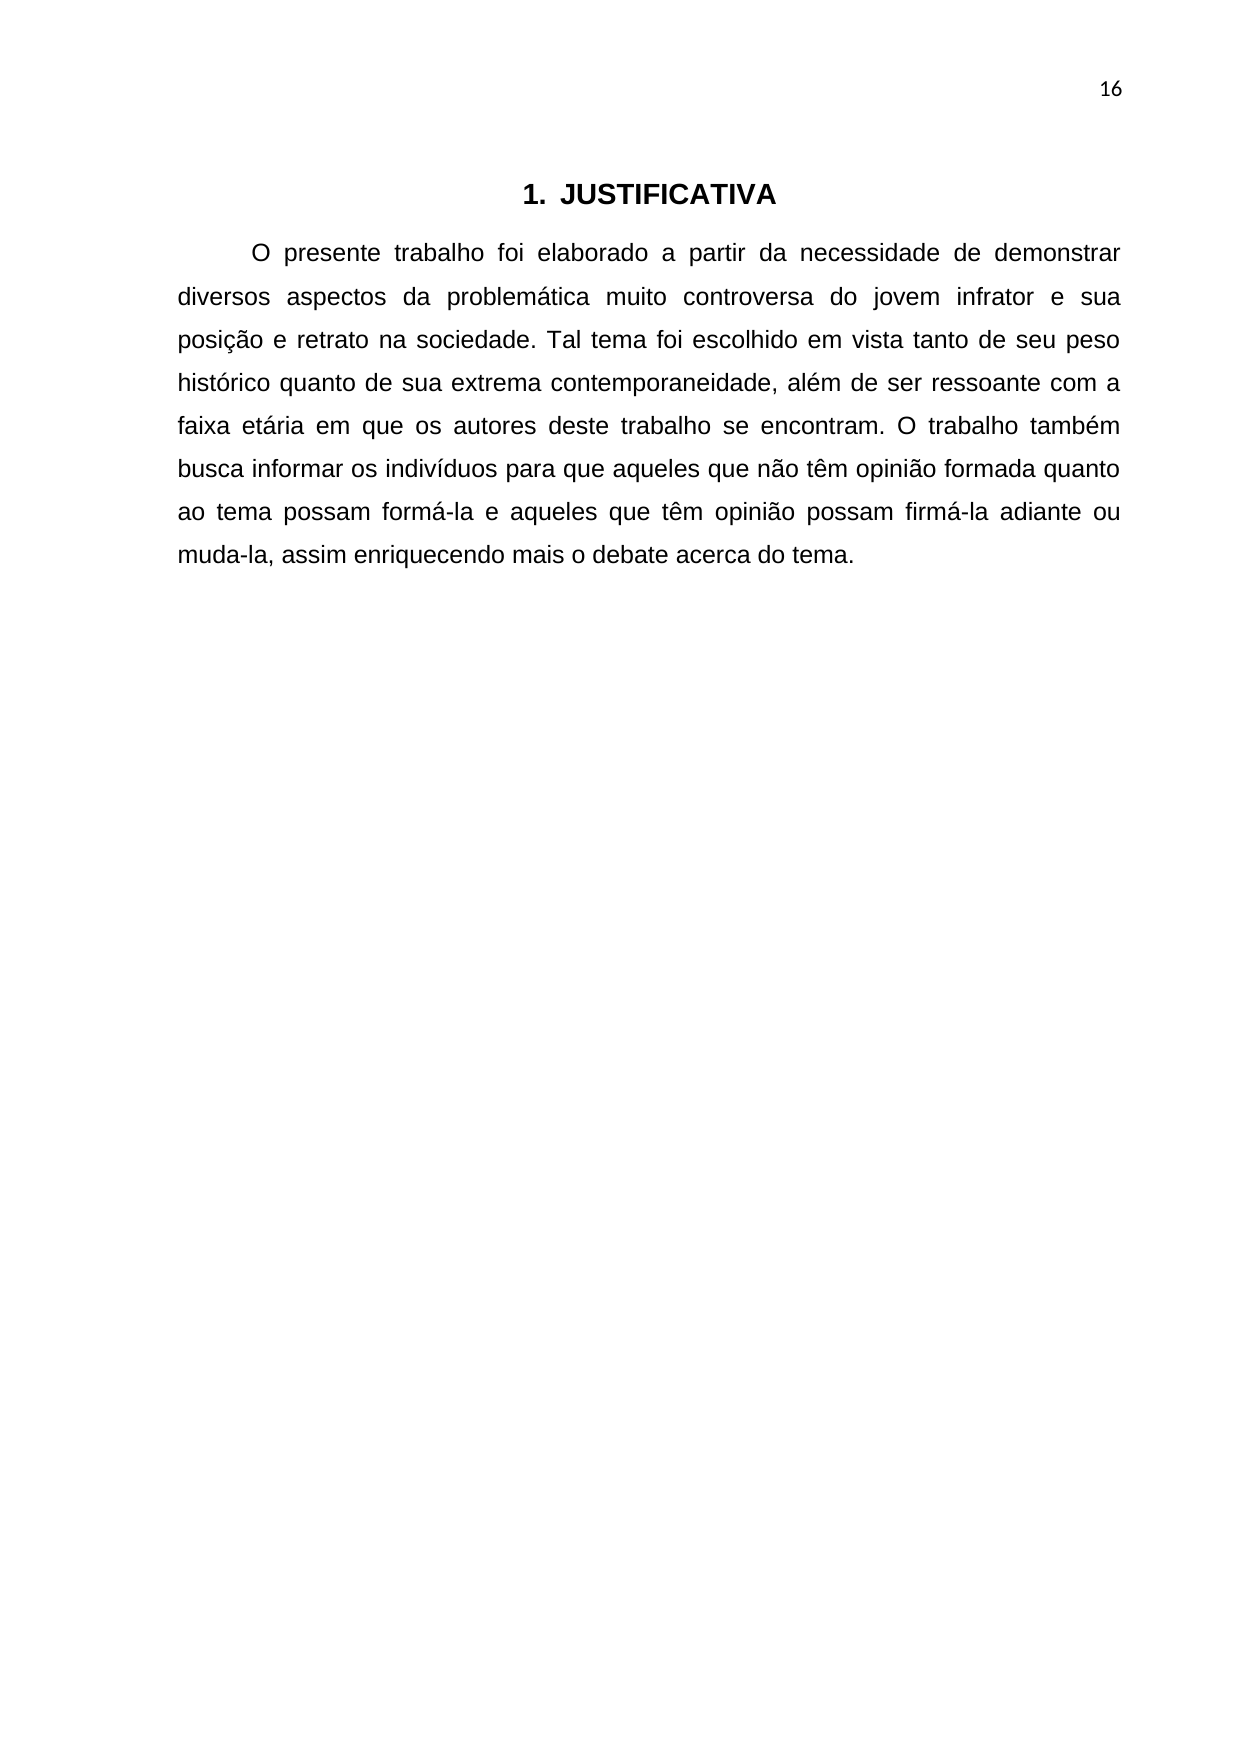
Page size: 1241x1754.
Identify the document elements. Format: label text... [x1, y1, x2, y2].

subtitle JUSTIFICATIVA [177, 177, 1122, 211]
text O presente trabalho foi elaborado a partir da necessidade de demonstrar diversos aspectos da problemática muito controversa do jovem infrator e sua posição e retrato na sociedade. Tal tema foi escolhido em vista tanto de seu peso histórico quanto de sua extrema contemporaneidade, além de ser ressoante com a faixa etária em que os autores deste trabalho se encontram. O trabalho também busca informar os indivíduos para que aqueles que não têm opinião formada quanto ao tema possam formá-la e aqueles que têm opinião possam firmá-la adiante ou muda-la, assim enriquecendo mais o debate acerca do tema. [177, 238, 1122, 569]
